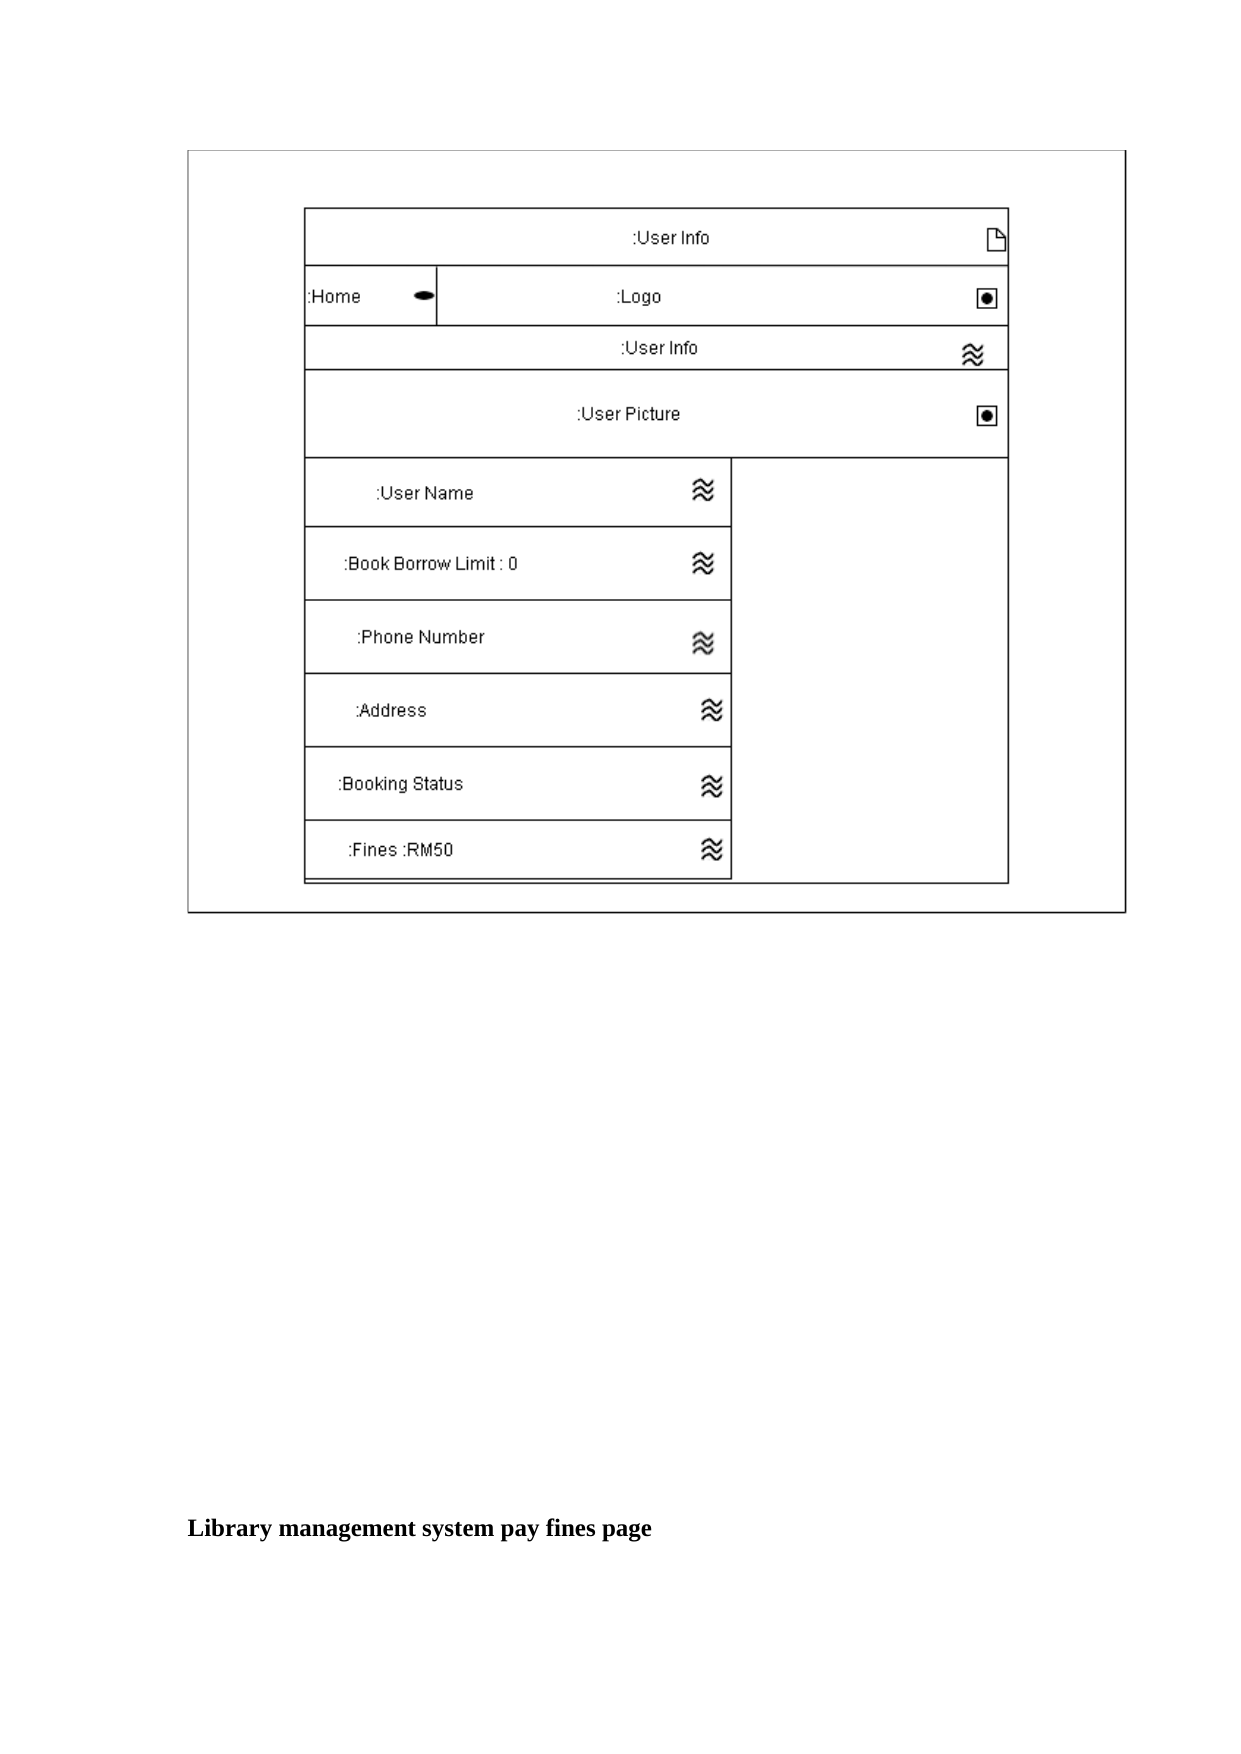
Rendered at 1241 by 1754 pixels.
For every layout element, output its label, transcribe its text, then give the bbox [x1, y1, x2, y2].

text Library management system pay fines page [187, 1513, 1090, 1542]
picture [187, 150, 1128, 915]
